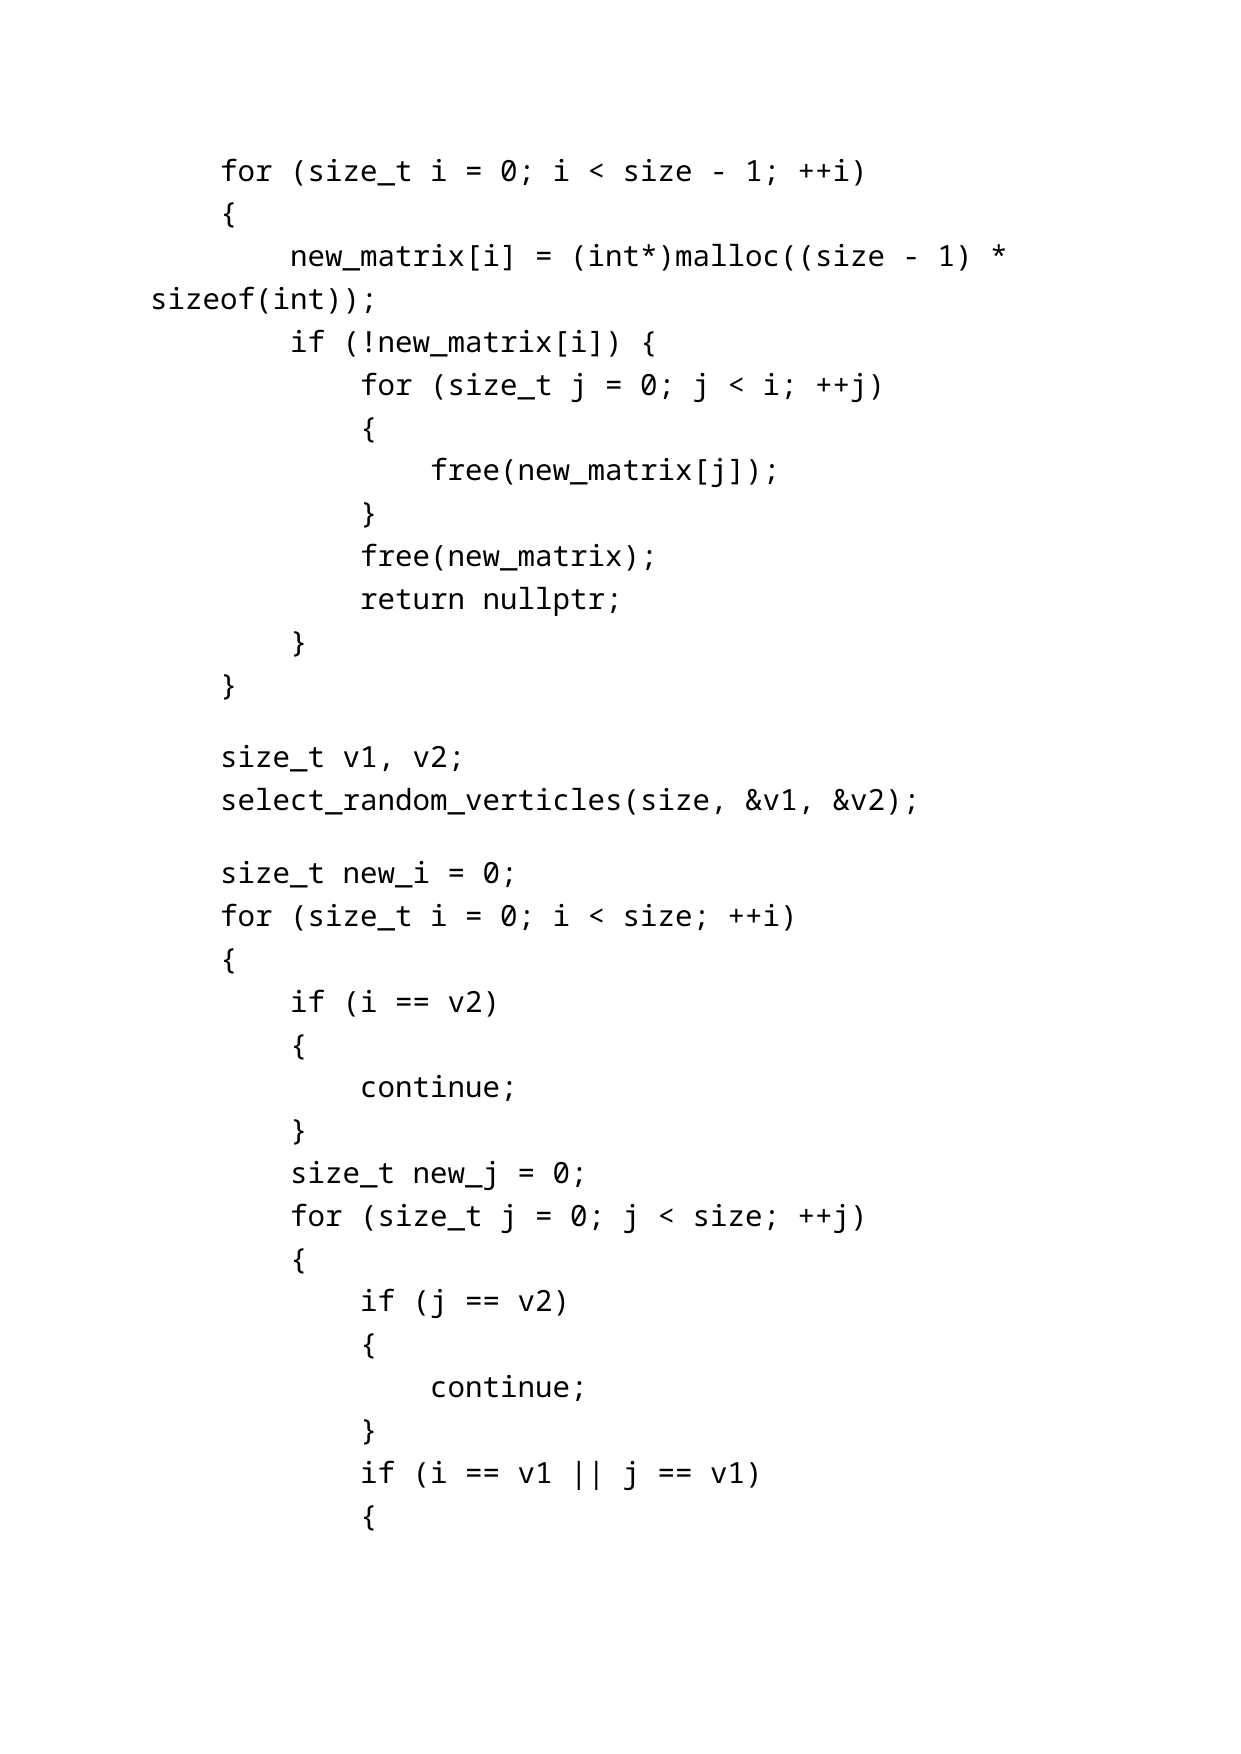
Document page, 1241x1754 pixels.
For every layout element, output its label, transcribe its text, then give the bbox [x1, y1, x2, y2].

text } [150, 621, 1090, 661]
text if (!new_matrix[i]) { [150, 321, 1090, 361]
text { [150, 1024, 1090, 1063]
text for (size_t i = 0; i < size; ++i) [150, 895, 1090, 935]
text for (size_t i = 0; i < size - 1; ++i) [150, 150, 1090, 190]
text } [150, 492, 1090, 532]
text size_t new_i = 0; [150, 853, 1090, 892]
text for (size_t j = 0; j < i; ++j) [150, 364, 1090, 404]
text new_matrix[i] = (int*)malloc((size - 1) * sizeof(int)); [150, 236, 1090, 318]
text } [150, 664, 1090, 703]
text } [150, 1109, 1090, 1149]
text } [150, 1409, 1090, 1449]
text if (i == v2) [150, 981, 1090, 1021]
text { [150, 407, 1090, 447]
text { [150, 1323, 1090, 1363]
text size_t new_j = 0; [150, 1152, 1090, 1192]
text continue; [150, 1067, 1090, 1106]
text continue; [150, 1366, 1090, 1406]
text if (i == v1 || j == v1) [150, 1452, 1090, 1492]
text if (j == v2) [150, 1281, 1090, 1320]
text { [150, 1495, 1090, 1534]
text { [150, 938, 1090, 978]
text select_random_verticles(size, &v1, &v2); [150, 779, 1090, 819]
text return nullptr; [150, 578, 1090, 618]
text size_t v1, v2; [150, 737, 1090, 776]
text free(new_matrix); [150, 535, 1090, 575]
text { [150, 1238, 1090, 1278]
text free(new_matrix[j]); [150, 450, 1090, 489]
text { [150, 193, 1090, 232]
text for (size_t j = 0; j < size; ++j) [150, 1195, 1090, 1235]
